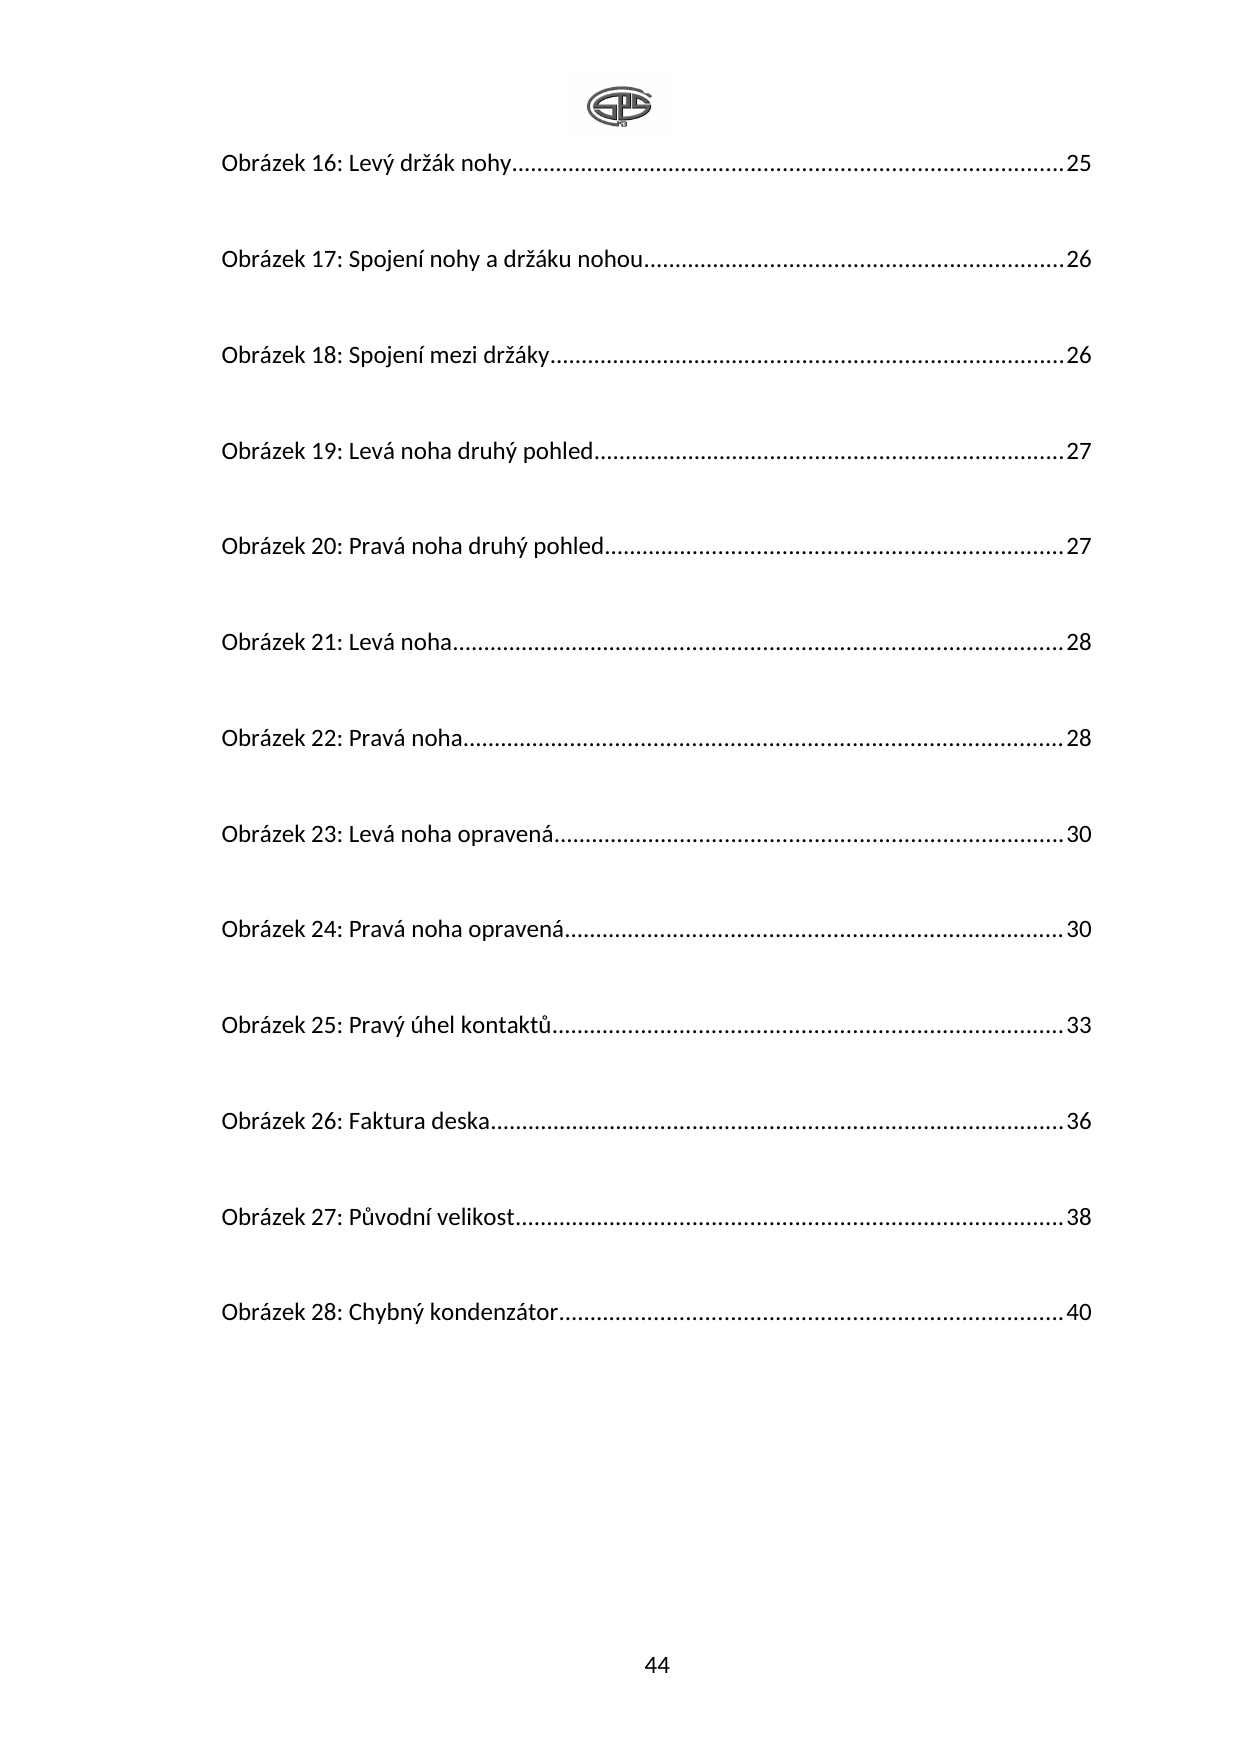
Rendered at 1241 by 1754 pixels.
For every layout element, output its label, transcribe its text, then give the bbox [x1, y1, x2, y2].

text Obrázek 22: Pravá noha 28 [148, 722, 1093, 752]
text Obrázek 25: Pravý úhel kontaktů 33 [148, 1009, 1093, 1040]
text Obrázek 18: Spojení mezi držáky 26 [148, 339, 1093, 369]
text Obrázek 21: Levá noha 28 [148, 626, 1093, 657]
text Obrázek 19: Levá noha druhý pohled 27 [148, 435, 1093, 465]
text Obrázek 24: Pravá noha opravená 30 [148, 913, 1093, 944]
text Obrázek 26: Faktura deska 36 [148, 1105, 1093, 1135]
text Obrázek 27: Původní velikost 38 [148, 1201, 1093, 1231]
text Obrázek 23: Levá noha opravená 30 [148, 818, 1093, 848]
text Obrázek 28: Chybný kondenzátor 40 [148, 1296, 1093, 1327]
picture [567, 73, 673, 140]
text Obrázek 17: Spojení nohy a držáku nohou 26 [148, 243, 1093, 274]
text Obrázek 16: Levý držák nohy 25 [148, 148, 1093, 178]
text Obrázek 20: Pravá noha druhý pohled 27 [148, 531, 1093, 561]
